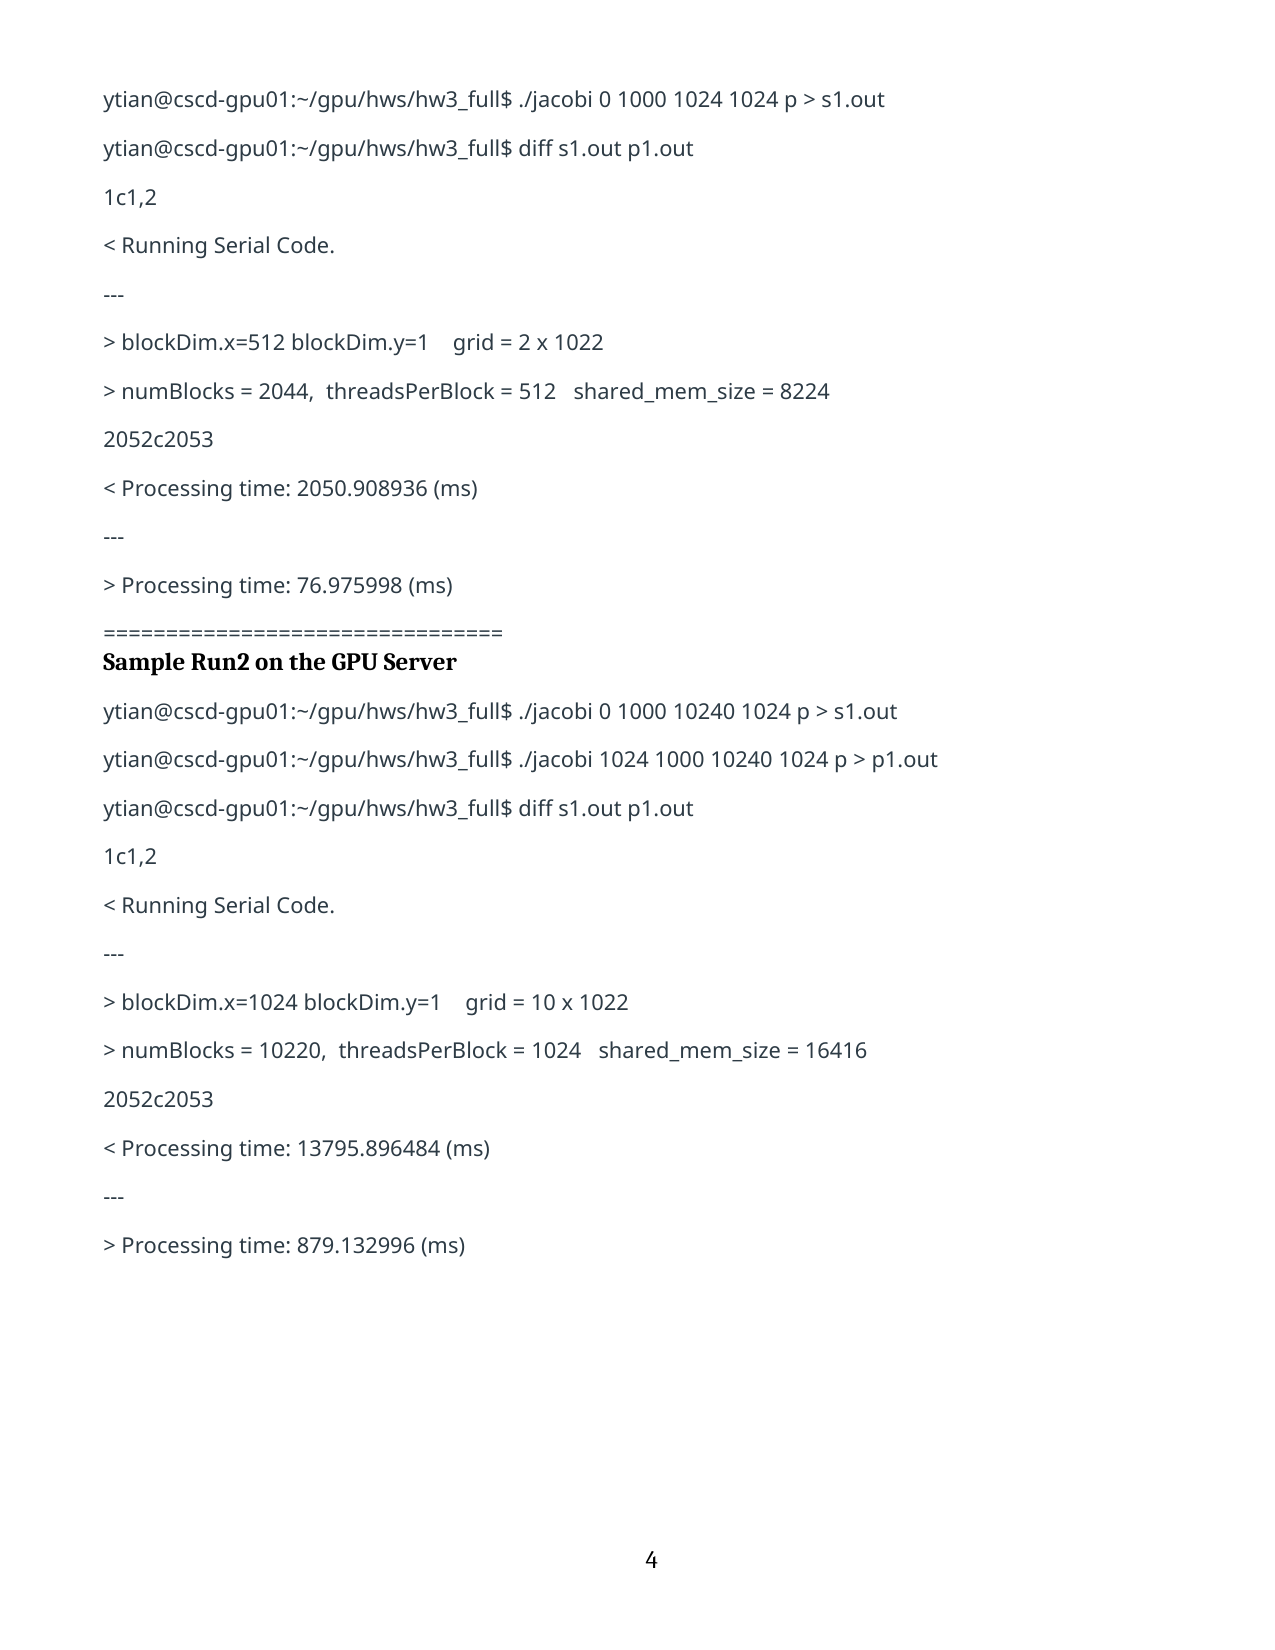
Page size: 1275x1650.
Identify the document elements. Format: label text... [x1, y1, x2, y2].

text --- [103, 1181, 1200, 1211]
text ================================ [103, 618, 1200, 648]
text 1c1,2 [103, 181, 1200, 211]
text < Running Serial Code. [103, 230, 1200, 260]
text ytian@cscd-gpu01:~/gpu/hws/hw3_full$ ./jacobi 0 1000 10240 1024 p > s1.out [103, 696, 1200, 725]
text > blockDim.x=1024 blockDim.y=1 grid = 10 x 1022 [103, 987, 1200, 1017]
text 2052c2053 [103, 424, 1200, 454]
text Sample Run2 on the GPU Server [103, 648, 1200, 677]
text --- [103, 278, 1200, 308]
text < Running Serial Code. [103, 890, 1200, 919]
text ytian@cscd-gpu01:~/gpu/hws/hw3_full$ ./jacobi 1024 1000 10240 1024 p > p1.out [103, 744, 1200, 774]
text ytian@cscd-gpu01:~/gpu/hws/hw3_full$ ./jacobi 0 1000 1024 1024 p > s1.out [103, 84, 1200, 114]
text > Processing time: 879.132996 (ms) [103, 1229, 1200, 1259]
text > Processing time: 76.975998 (ms) [103, 570, 1200, 599]
text ytian@cscd-gpu01:~/gpu/hws/hw3_full$ diff s1.out p1.out [103, 133, 1200, 163]
text ytian@cscd-gpu01:~/gpu/hws/hw3_full$ diff s1.out p1.out [103, 793, 1200, 822]
text < Processing time: 13795.896484 (ms) [103, 1132, 1200, 1162]
text < Processing time: 2050.908936 (ms) [103, 473, 1200, 502]
text 2052c2053 [103, 1084, 1200, 1114]
text --- [103, 521, 1200, 551]
text > numBlocks = 2044, threadsPerBlock = 512 shared_mem_size = 8224 [103, 376, 1200, 405]
text --- [103, 938, 1200, 968]
text > blockDim.x=512 blockDim.y=1 grid = 2 x 1022 [103, 327, 1200, 357]
text 1c1,2 [103, 841, 1200, 871]
text > numBlocks = 10220, threadsPerBlock = 1024 shared_mem_size = 16416 [103, 1035, 1200, 1065]
